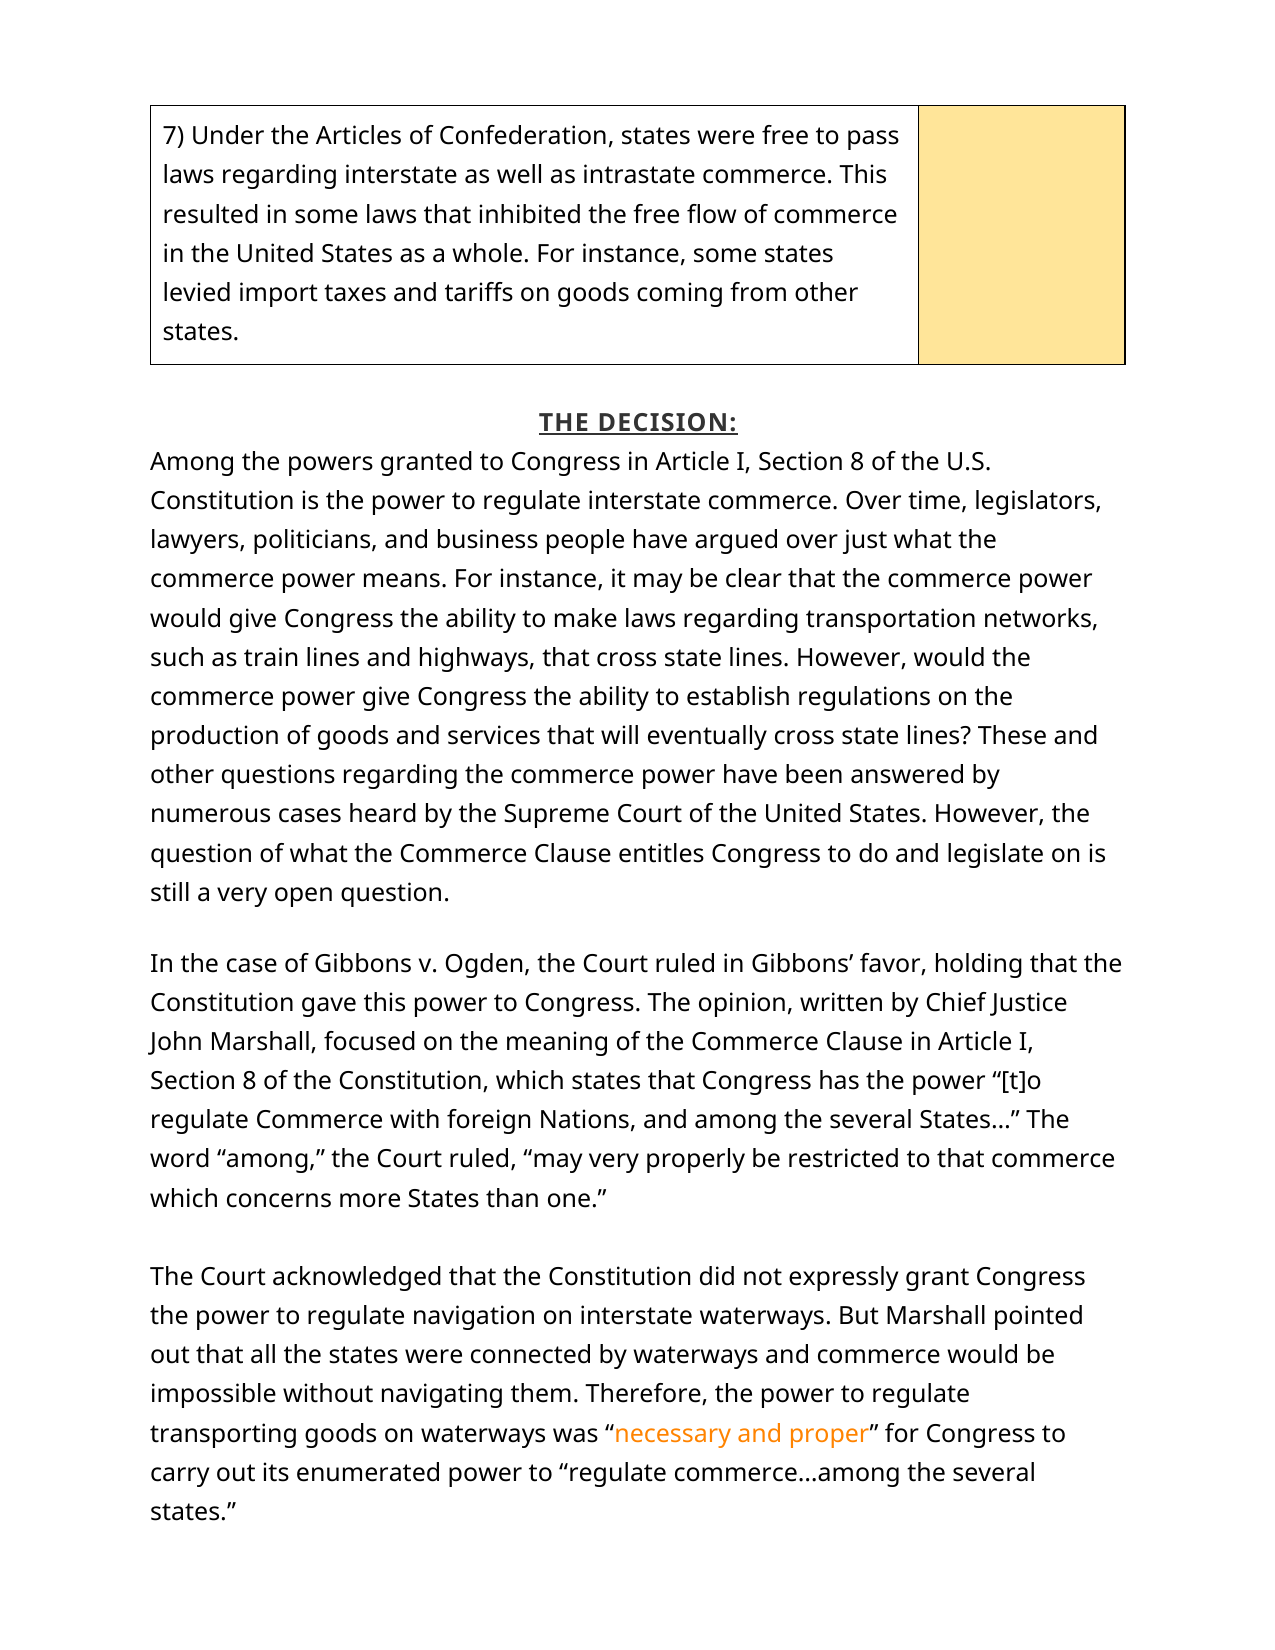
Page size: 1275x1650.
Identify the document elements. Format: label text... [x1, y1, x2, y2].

table_cell [919, 106, 1124, 364]
text In the case of Gibbons v. Ogden, the Court ruled in Gibbons’ favor, holding that the Constitution gave this power to Congress. The opinion, written by Chief Justice John Marshall, focused on the meaning of the Commerce Clause in Article I, Section 8 of the Constitution, which states that Congress has the power “[t]o regulate Commerce with foreign Nations, and among the several States…” The word “among,” the Court ruled, “may very properly be restricted to that commerce which concerns more States than one.” [150, 945, 1125, 1214]
text Among the powers granted to Congress in Article I, Section 8 of the U.S. Constitution is the power to regulate interstate commerce. Over time, legislators, lawyers, politicians, and business people have argued over just what the commerce power means. For instance, it may be clear that the commerce power would give Congress the ability to make laws regarding transportation networks, such as train lines and highways, that cross state lines. However, would the commerce power give Congress the ability to establish regulations on the production of goods and services that will eventually cross state lines? These and other questions regarding the commerce power have been answered by numerous cases heard by the Supreme Court of the United States. However, the question of what the Commerce Clause entitles Congress to do and legislate on is still a very open question. [150, 443, 1125, 908]
text The Court acknowledged that the Constitution did not expressly grant Congress the power to regulate navigation on interstate waterways. But Marshall pointed out that all the states were connected by waterways and commerce would be impossible without navigating them. Therefore, the power to regulate transporting goods on waterways was “necessary and proper” for Congress to carry out its enumerated power to “regulate commerce…among the several states.” [150, 1258, 1125, 1528]
table_cell 7) Under the Articles of Confederation, states were free to pass laws regarding interstate as well as intrastate commerce. This resulted in some laws that inhibited the free flow of commerce in the United States as a whole. For instance, some states levied import taxes and tariffs on goods coming from other states. [151, 106, 918, 364]
text THE DECISION: [150, 404, 1125, 438]
